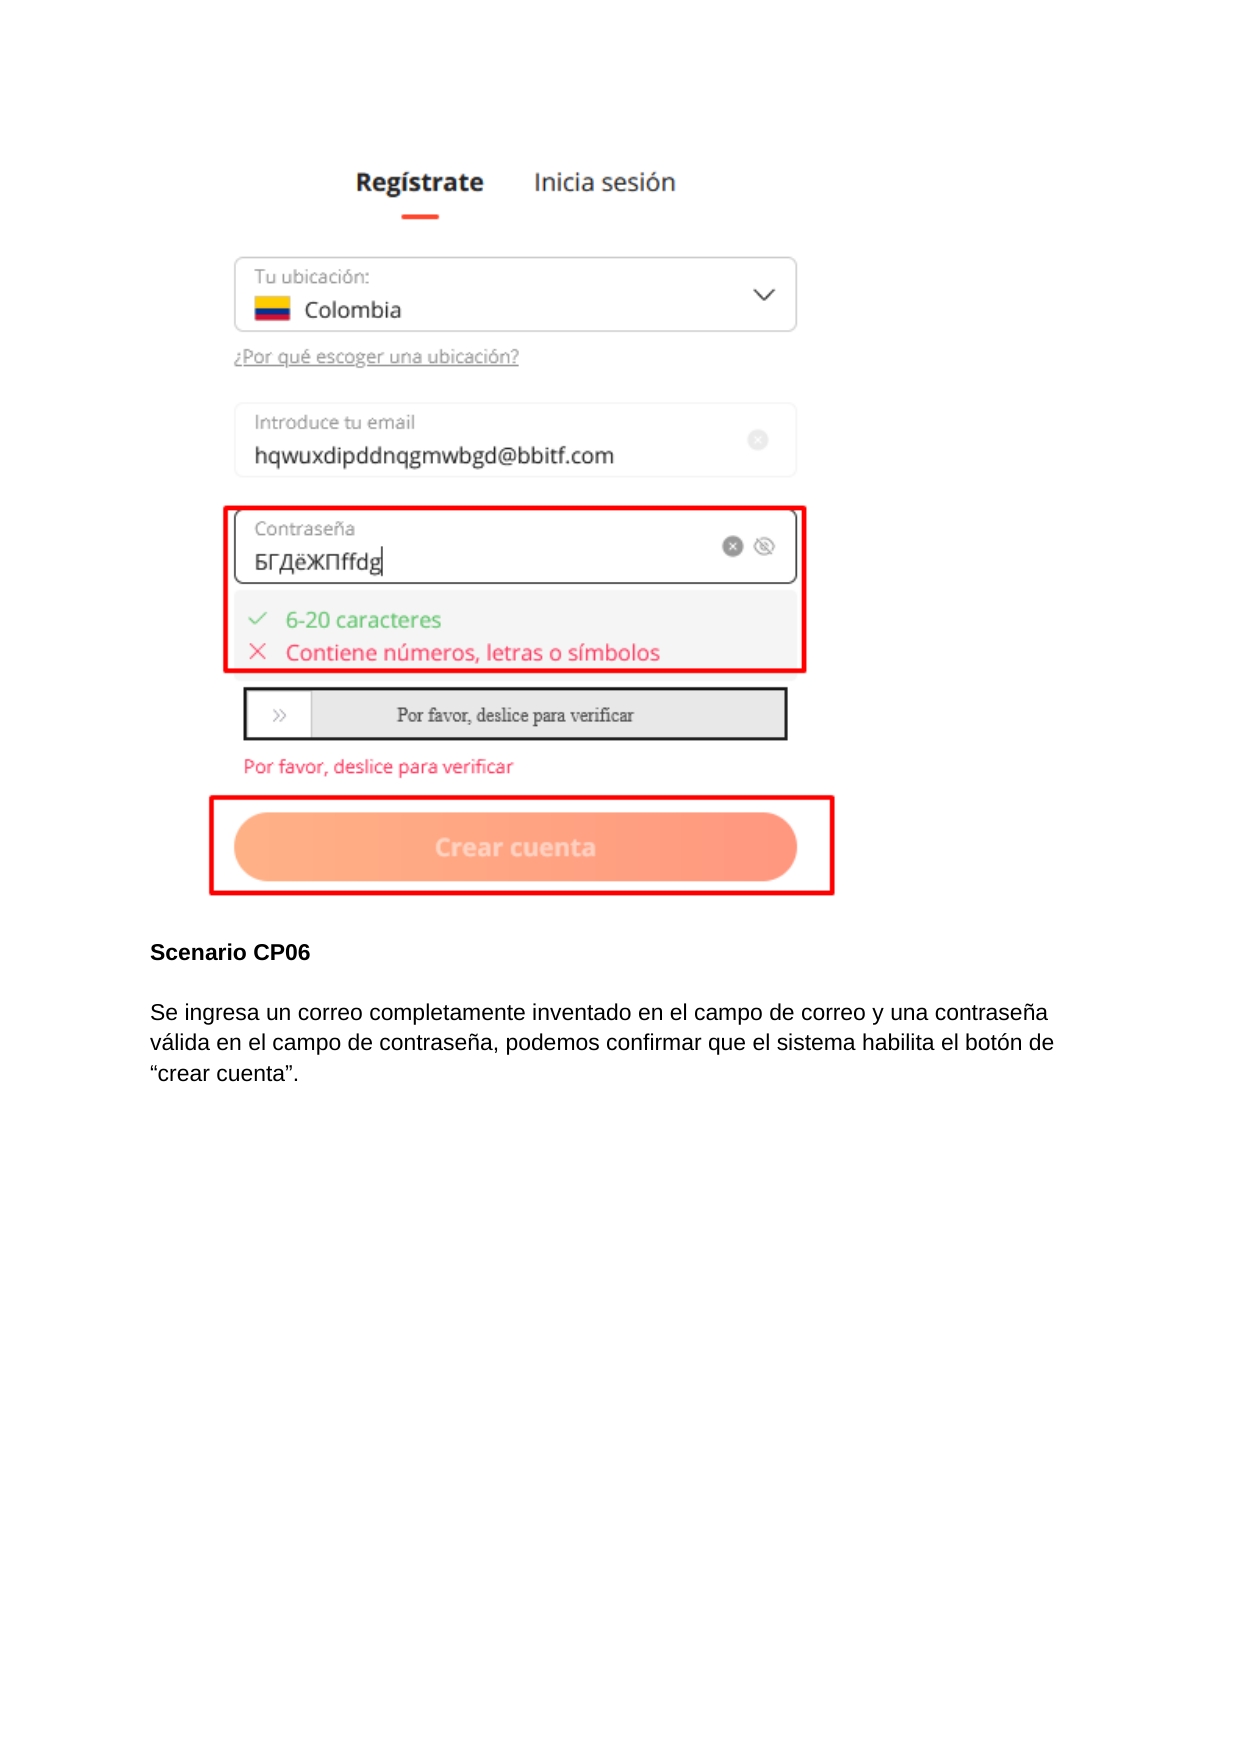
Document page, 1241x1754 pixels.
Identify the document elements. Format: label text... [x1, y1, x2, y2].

text Se ingresa un correo completamente inventado en el campo de correo y una contraseña válida en el campo de contraseña, podemos confirmar que el sistema habilita el botón de “crear cuenta”. [150, 999, 1090, 1086]
text Scenario CP06 [150, 939, 1090, 965]
picture [150, 150, 888, 905]
